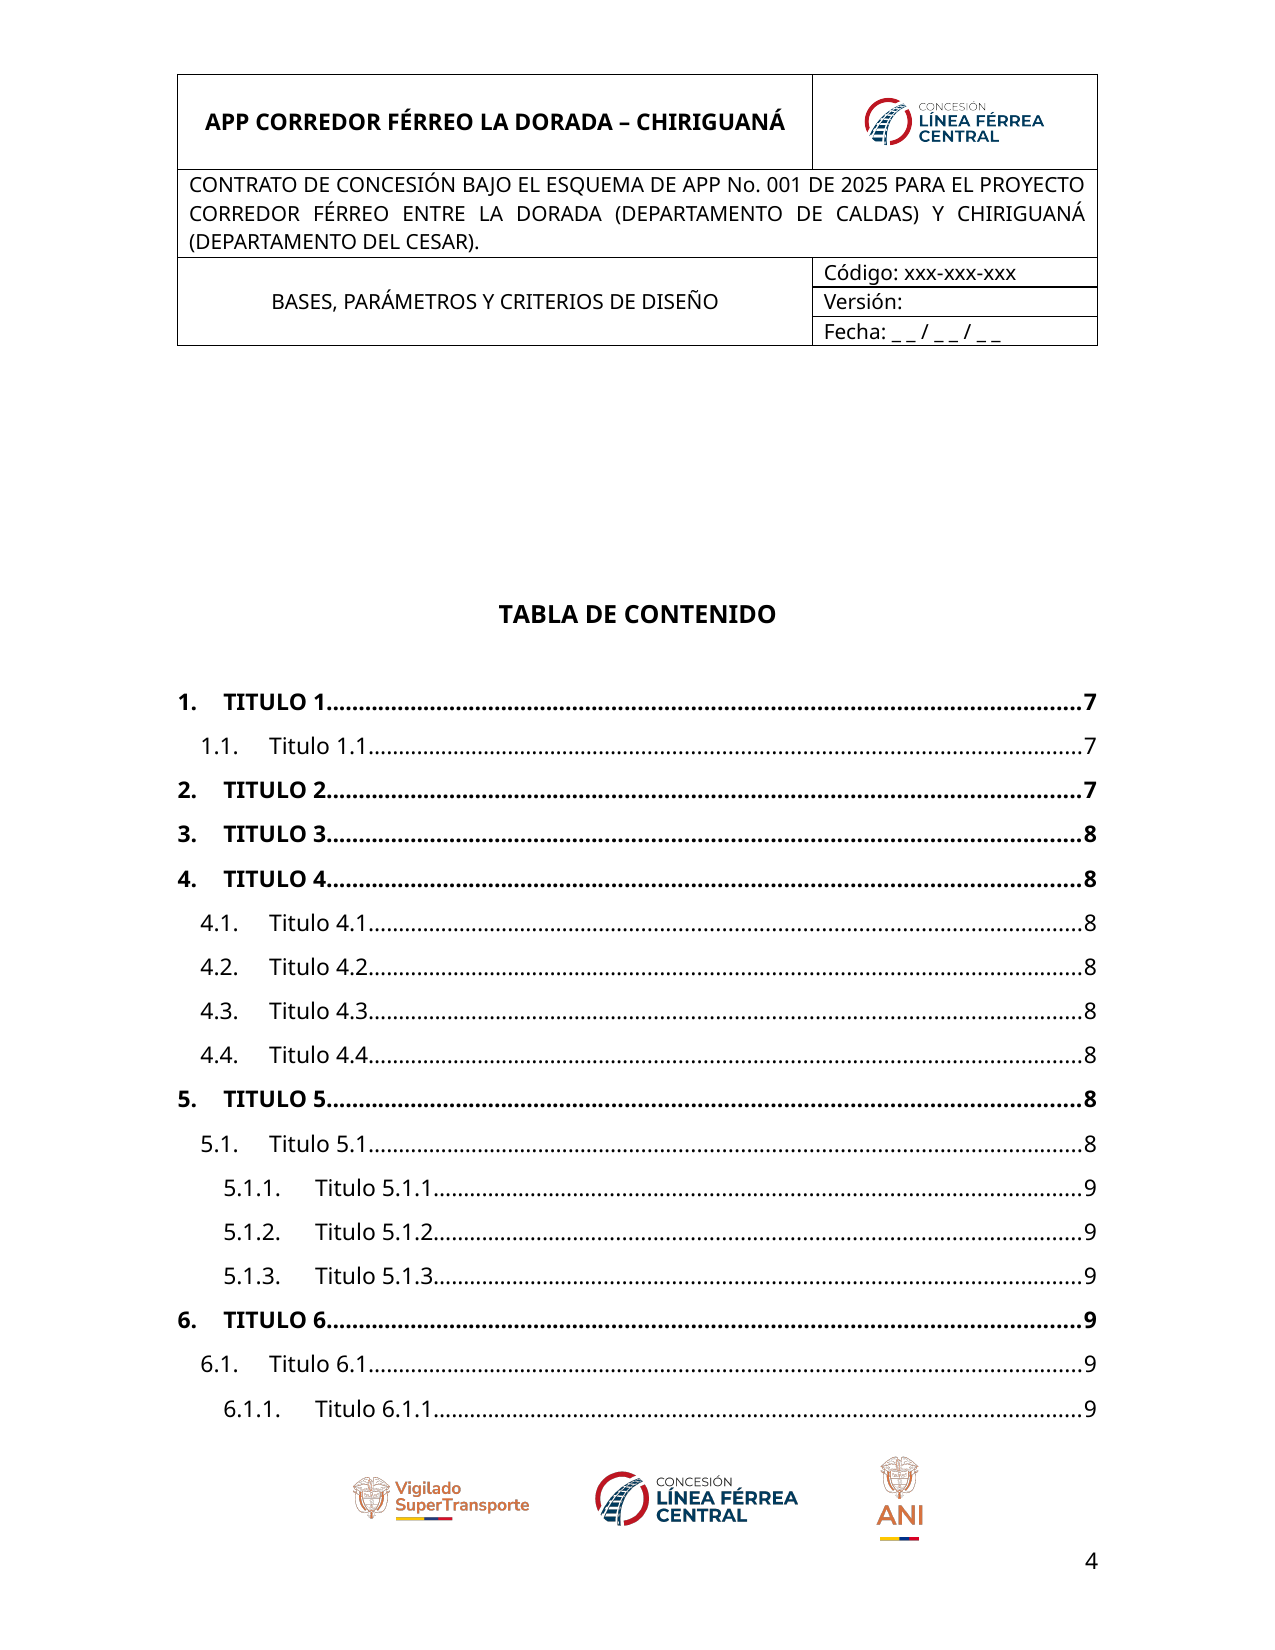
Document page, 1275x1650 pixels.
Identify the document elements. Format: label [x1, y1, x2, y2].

picture [293, 1452, 982, 1545]
picture [842, 77, 1067, 166]
